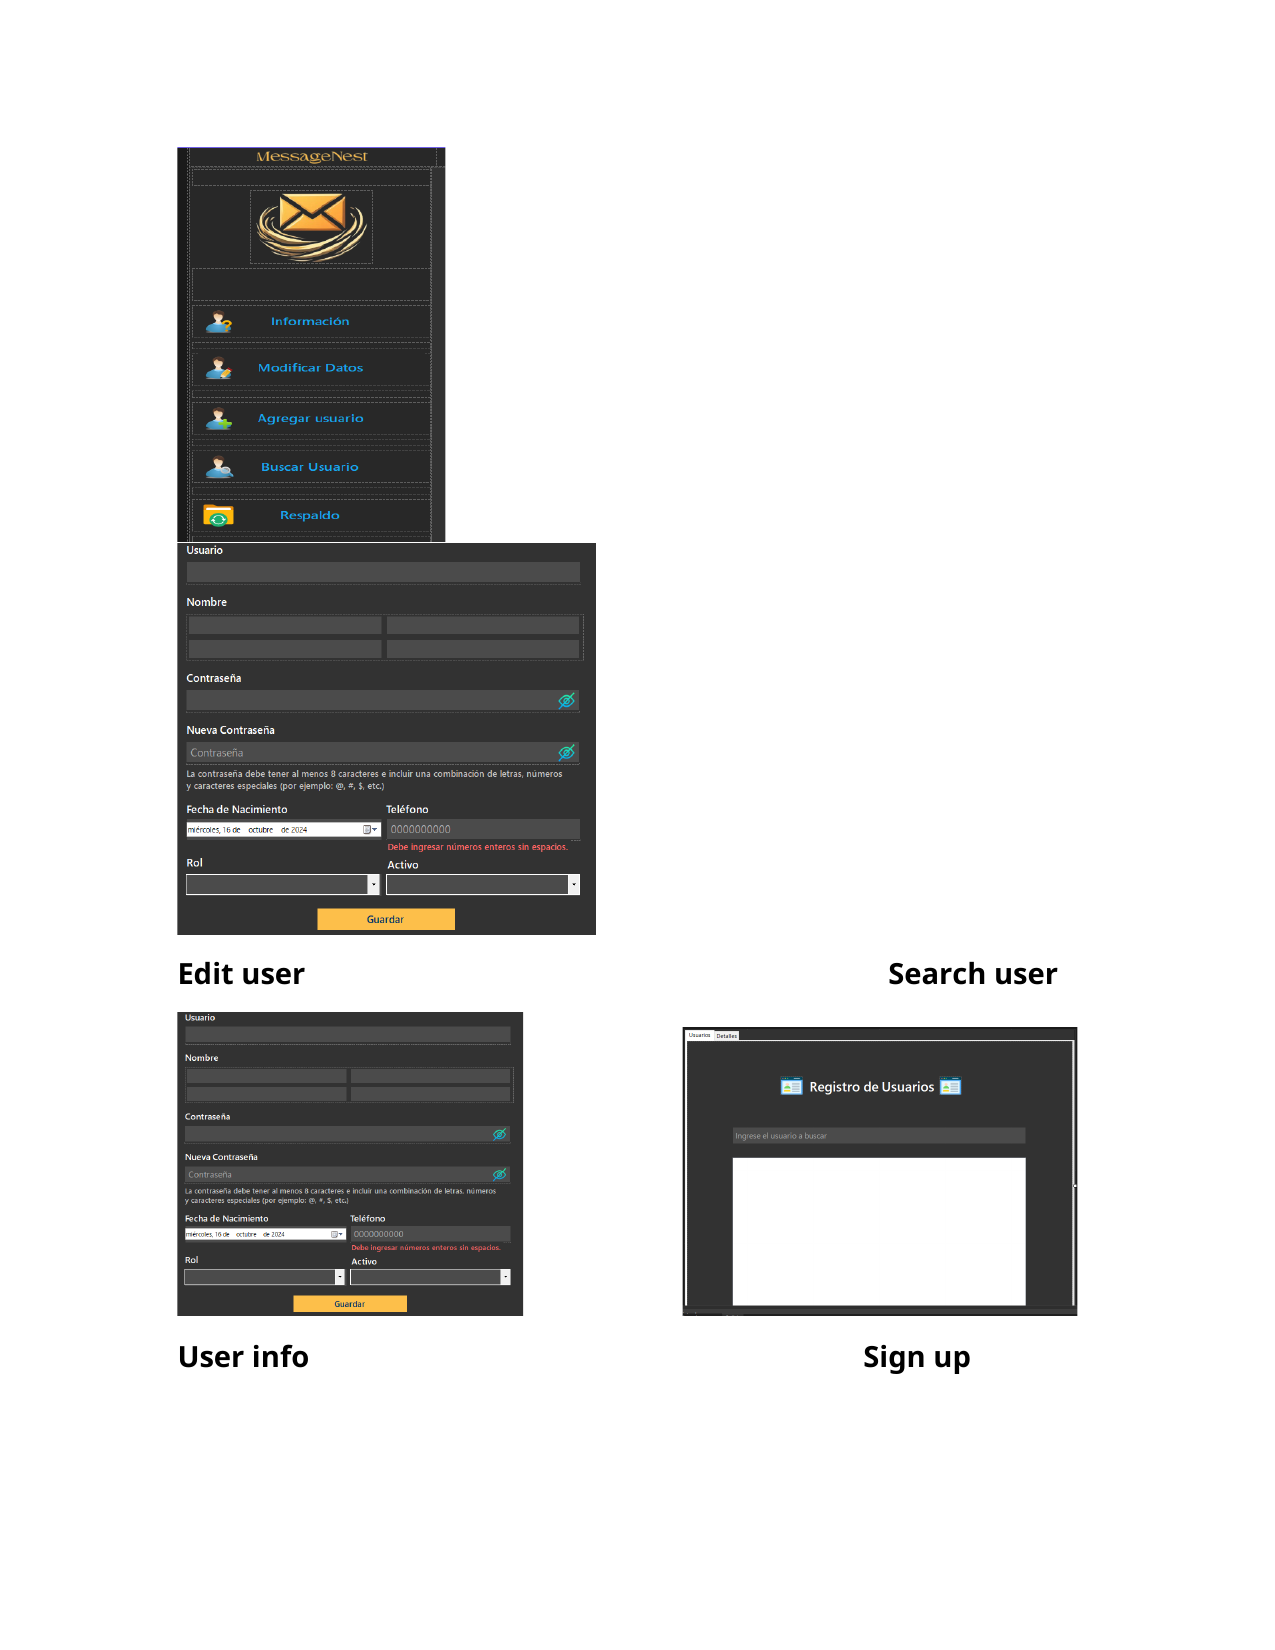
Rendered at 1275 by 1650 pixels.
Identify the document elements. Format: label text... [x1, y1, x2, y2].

picture [682, 1027, 1078, 1316]
picture [177, 1012, 524, 1316]
text Edit user Search user [177, 953, 1098, 993]
picture [177, 147, 446, 542]
picture [177, 543, 596, 935]
text User info Sign up [177, 1336, 1098, 1376]
